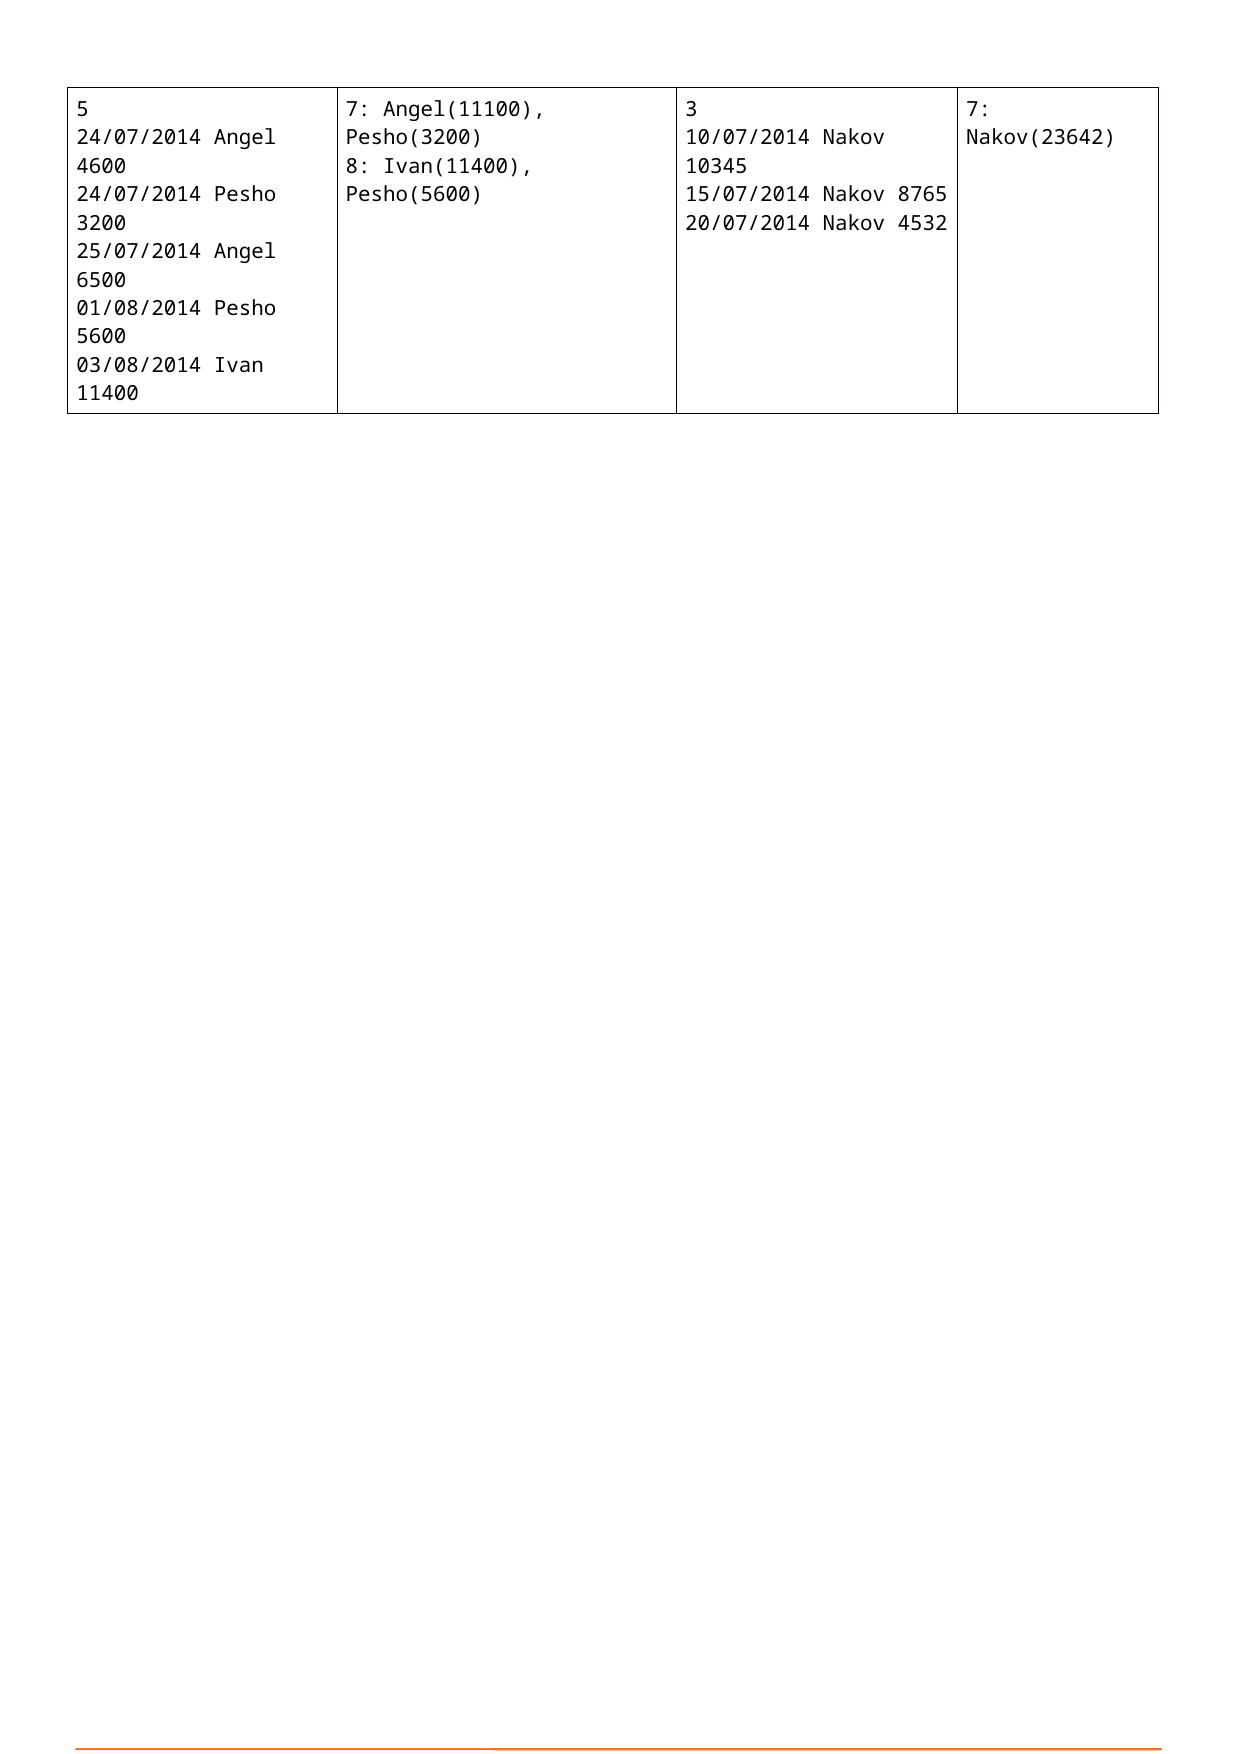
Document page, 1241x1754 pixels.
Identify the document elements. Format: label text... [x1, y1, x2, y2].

table_cell 5 24/07/2014 Angel 4600 24/07/2014 Pesho 3200 25/07/2014 Angel 6500 01/08/2014 Pesho 5600 03/08/2014 Ivan 11400 [68, 88, 337, 413]
table_cell 7: Nakov(23642) [958, 88, 1158, 413]
table_cell 7: Angel(11100), Pesho(3200) 8: Ivan(11400), Pesho(5600) [338, 88, 676, 413]
table_cell 3 10/07/2014 Nakov 10345 15/07/2014 Nakov 8765 20/07/2014 Nakov 4532 [677, 88, 957, 413]
